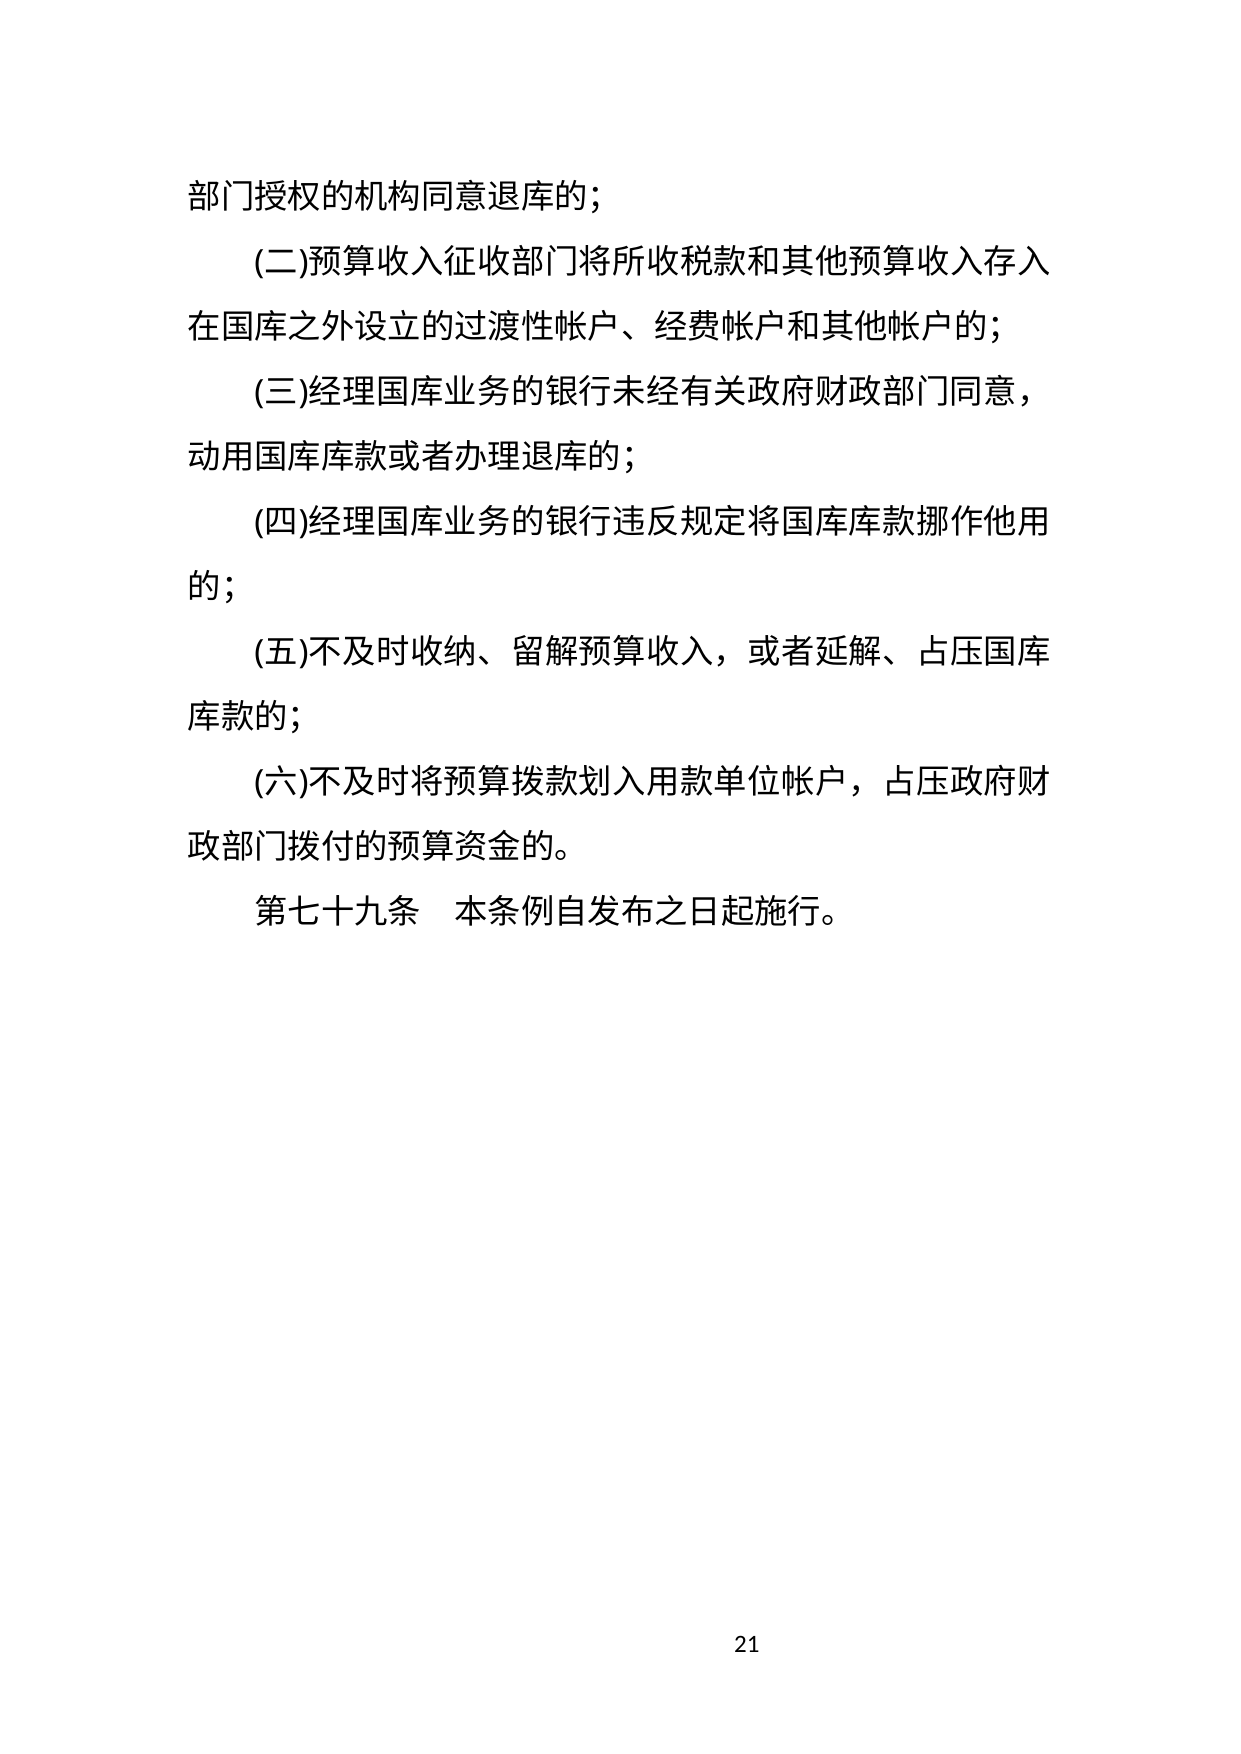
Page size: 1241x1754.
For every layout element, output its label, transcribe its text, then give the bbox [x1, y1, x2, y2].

text 第七十九条 本条例自发布之日起施行。 [187, 877, 1053, 942]
text (四)经理国库业务的银行违反规定将国库库款挪作他用的； [187, 487, 1053, 617]
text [187, 162, 1053, 227]
text (六)不及时将预算拨款划入用款单位帐户，占压政府财政部门拨付的预算资金的。 [187, 747, 1053, 877]
text (三)经理国库业务的银行未经有关政府财政部门同意，动用国库库款或者办理退库的； [187, 357, 1053, 487]
text (五)不及时收纳、留解预算收入，或者延解、占压国库库款的； [187, 617, 1053, 747]
text (二)预算收入征收部门将所收税款和其他预算收入存入在国库之外设立的过渡性帐户、经费帐户和其他帐户的； [187, 227, 1053, 357]
